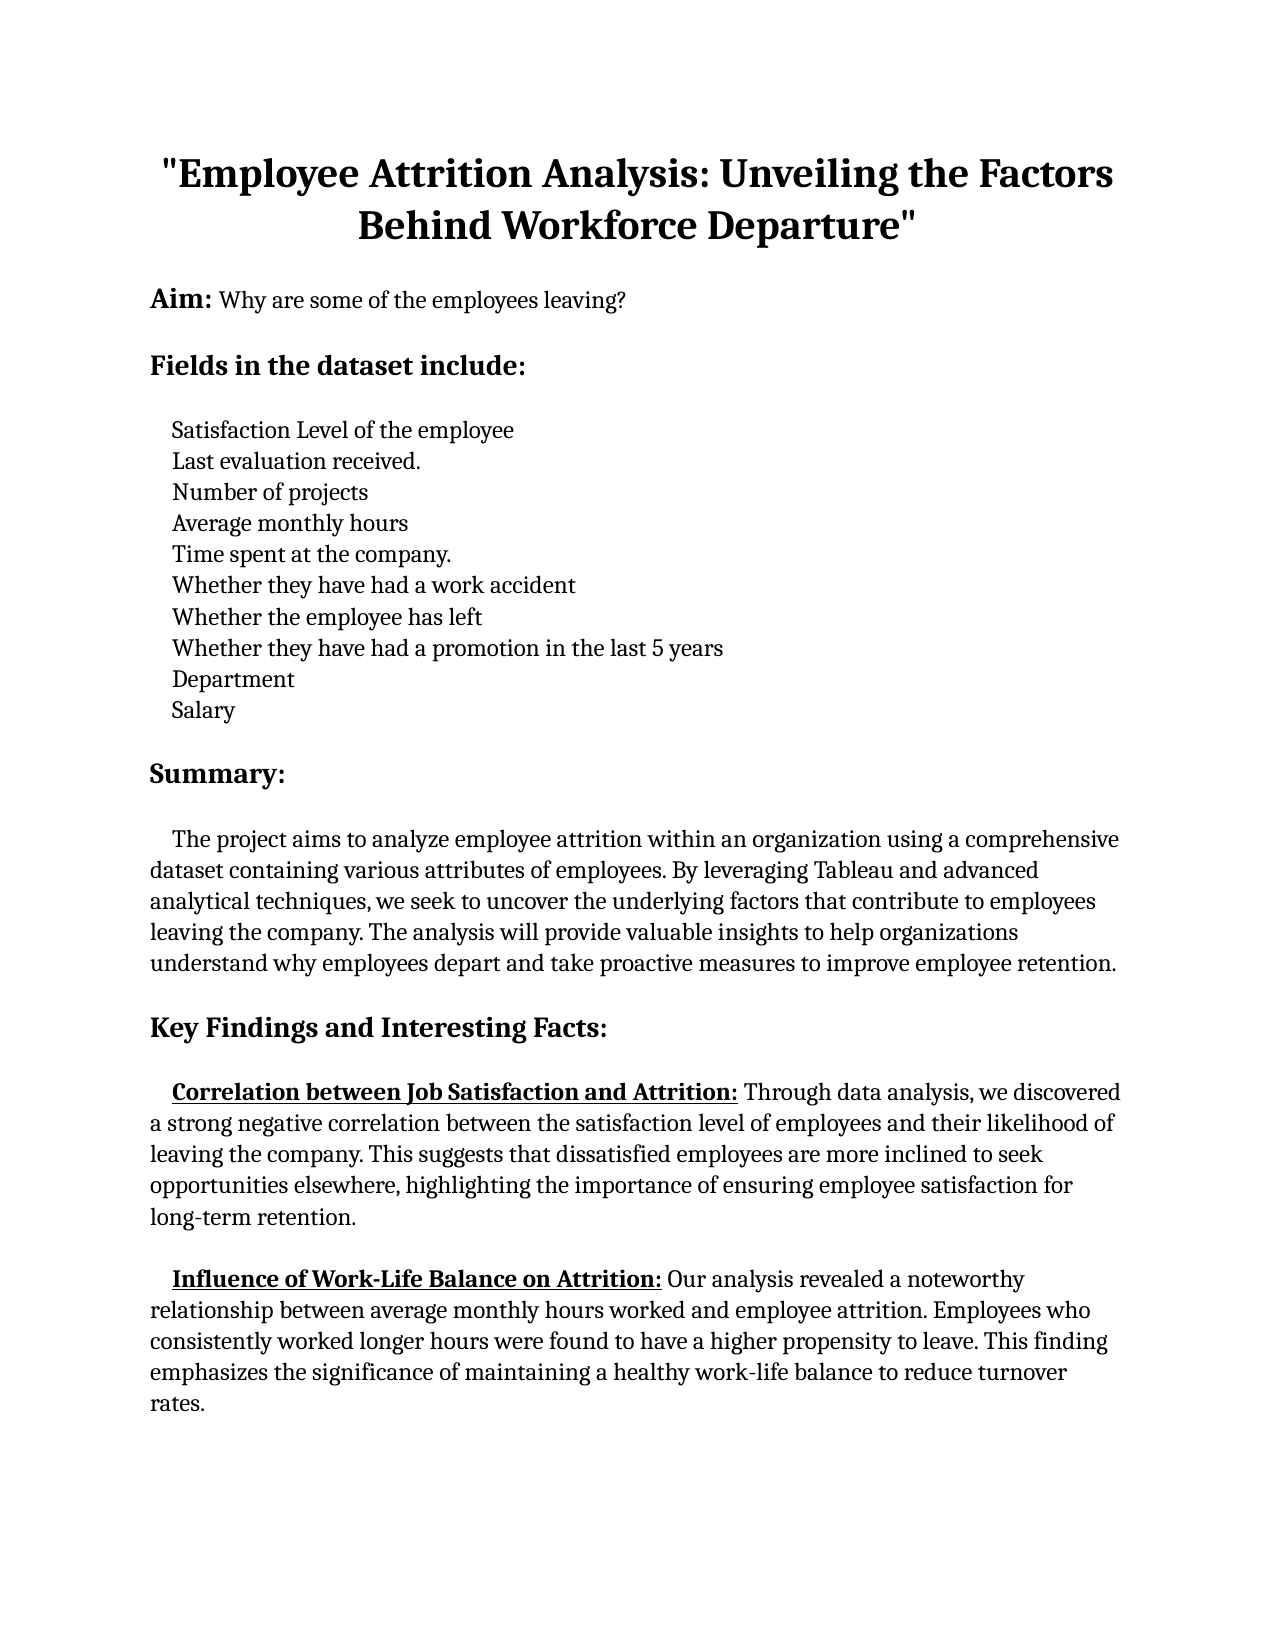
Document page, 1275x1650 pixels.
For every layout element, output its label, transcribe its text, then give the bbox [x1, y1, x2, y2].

text Correlation between Job Satisfaction and Attrition: Through data analysis, we discovered a strong negative correlation between the satisfaction level of employees and their likelihood of leaving the company. This suggests that dissatisfied employees are more inclined to seek opportunities elsewhere, highlighting the importance of ensuring employee satisfaction for long-term retention. [150, 1078, 1125, 1231]
text Time spent at the company. [150, 540, 1125, 569]
text Whether the employee has left [150, 602, 1125, 631]
text Fields in the dataset include: [150, 349, 1125, 382]
text Satisfaction Level of the employee [150, 416, 1125, 445]
text Summary: [150, 758, 1125, 791]
text Last evaluation received. [150, 447, 1125, 476]
text "Employee Attrition Analysis: Unveiling the Factors Behind Workforce Departure" [150, 150, 1125, 249]
text Key Findings and Interesting Facts: [150, 1011, 1125, 1044]
text Department [150, 664, 1125, 693]
text Salary [150, 696, 1125, 724]
text The project aims to analyze employee attrition within an organization using a comprehensive dataset containing various attributes of employees. By leveraging Tableau and advanced analytical techniques, we seek to uncover the underlying factors that contribute to employees leaving the company. The analysis will provide valuable insights to help organizations understand why employees depart and take proactive measures to improve employee retention. [150, 825, 1125, 978]
text Aim: Why are some of the employees leaving? [150, 282, 1125, 315]
text Average monthly hours [150, 509, 1125, 538]
text Whether they have had a promotion in the last 5 years [150, 633, 1125, 662]
text Number of projects [150, 478, 1125, 507]
text Whether they have had a work accident [150, 571, 1125, 600]
text Influence of Work-Life Balance on Attrition: Our analysis revealed a noteworthy relationship between average monthly hours worked and employee attrition. Employees who consistently worked longer hours were found to have a higher propensity to leave. This finding emphasizes the significance of maintaining a healthy work-life balance to reduce turnover rates. [150, 1264, 1125, 1417]
